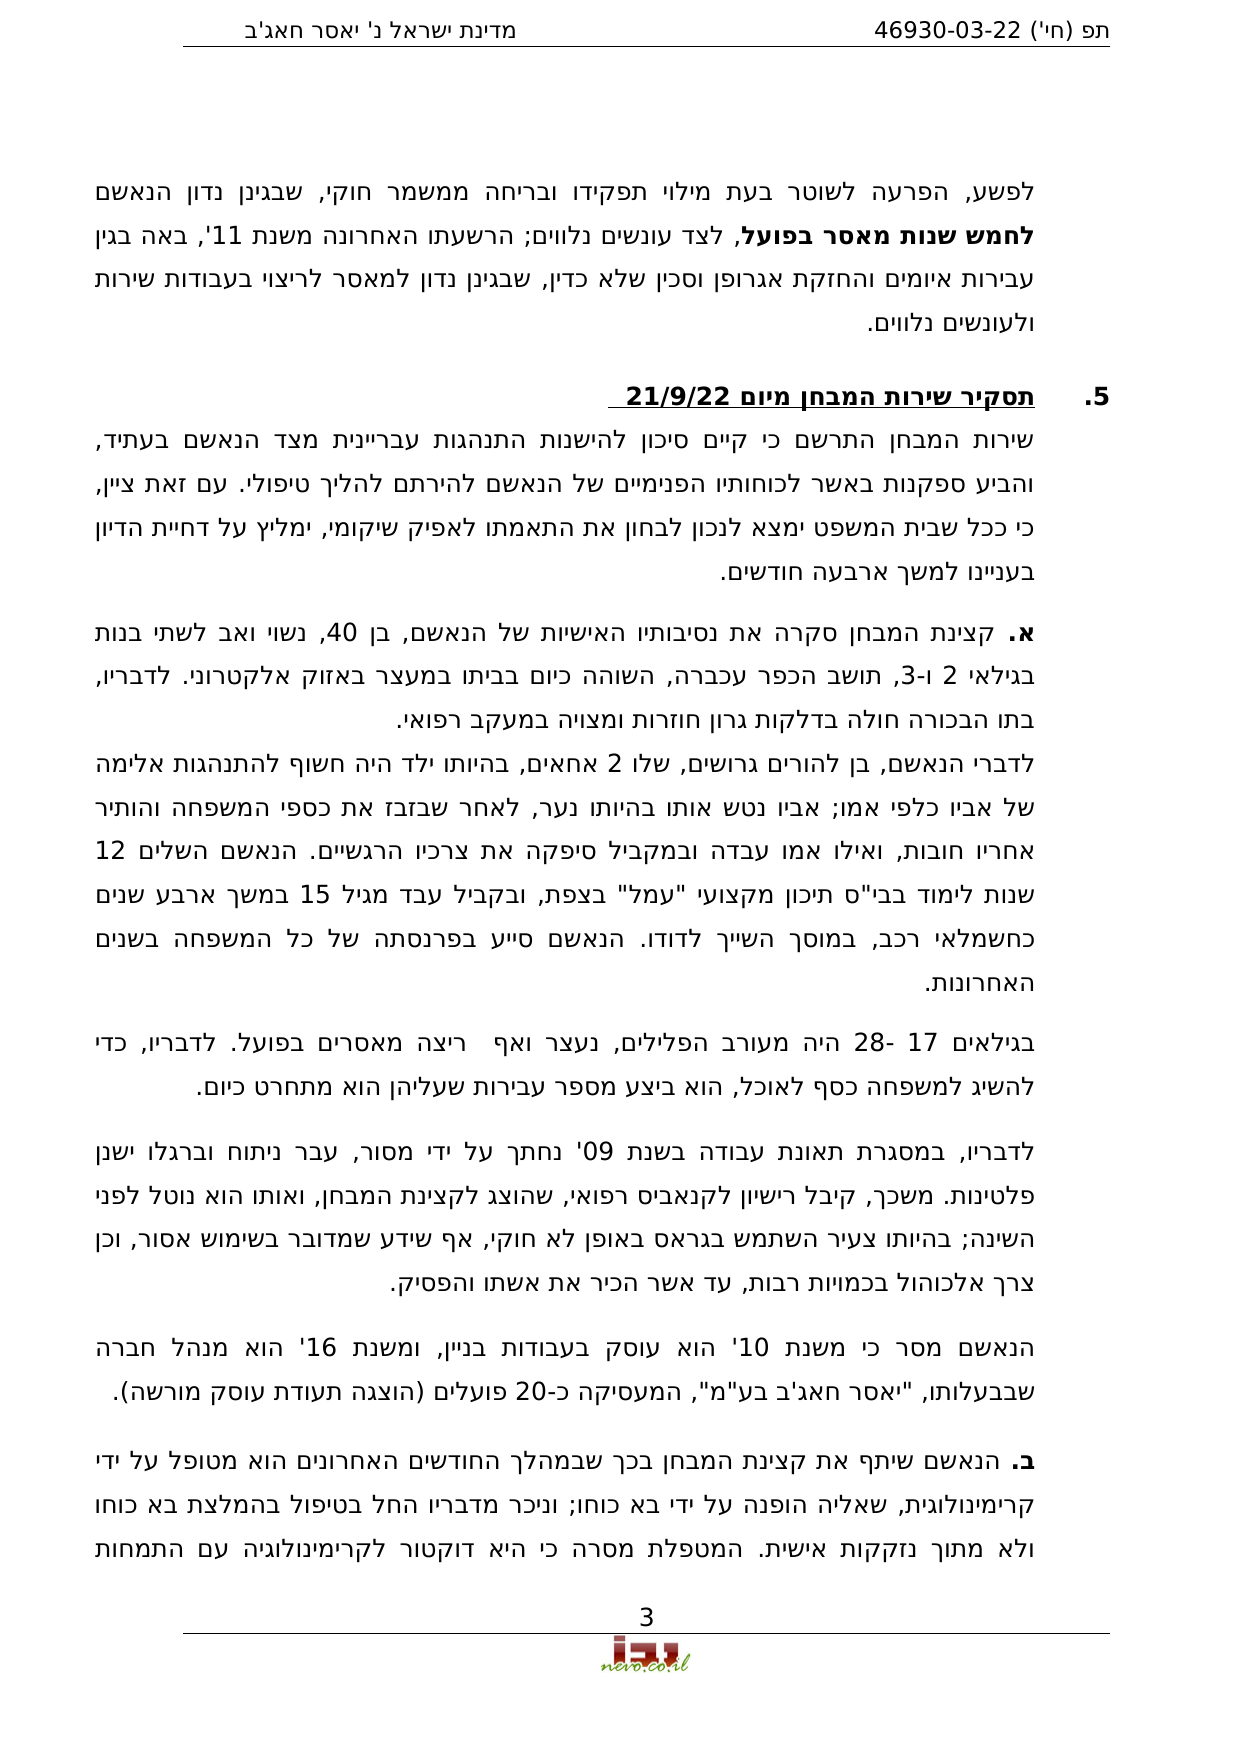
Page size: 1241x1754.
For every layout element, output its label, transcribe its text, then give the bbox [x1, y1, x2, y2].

text א. קצינת המבחן סקרה את נסיבותיו האישיות של הנאשם, בן 40, נשוי ואב לשתי בנות בגילאי 2 ו-3, תושב הכפר עכברה, השוהה כיום בביתו במעצר באזוק אלקטרוני. לדבריו, בתו הבכורה חולה בדלקות גרון חוזרות ומצויה במעקב רפואי. [94, 618, 1035, 734]
picture [601, 1635, 692, 1673]
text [94, 177, 1035, 338]
text בגילאים 17 -28 היה מעורב הפלילים, נעצר ואף ריצה מאסרים בפועל. לדבריו, כדי להשיג למשפחה כסף לאוכל, הוא ביצע מספר עבירות שעליהן הוא מתחרט כיום. [94, 1028, 1035, 1101]
text שירות המבחן התרשם כי קיים סיכון להישנות התנהגות עבריינית מצד הנאשם בעתיד, והביע ספקנות באשר לכוחותיו הפנימיים של הנאשם להירתם להליך טיפולי. עם זאת ציין, כי ככל שבית המשפט ימצא לנכון לבחון את התאמתו לאפיק שיקומי, ימליץ על דחיית הדיון בעניינו למשך ארבעה חודשים. [94, 426, 1035, 586]
text הנאשם מסר כי משנת 10' הוא עוסק בעבודות בניין, ומשנת 16' הוא מנהל חברה שבבעלותו, "יאסר חאג'ב בע"מ", המעסיקה כ-20 פועלים (הוצגה תעודת עוסק מורשה). [94, 1333, 1035, 1406]
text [94, 1447, 1035, 1563]
text לדבריו, במסגרת תאונת עבודה בשנת 09' נחתך על ידי מסור, עבר ניתוח וברגלו ישנן פלטינות. משכך, קיבל רישיון לקנאביס רפואי, שהוצג לקצינת המבחן, ואותו הוא נוטל לפני השינה; בהיותו צעיר השתמש בגראס באופן לא חוקי, אף שידע שמדובר בשימוש אסור, וכן צרך אלכוהול בכמויות רבות, עד אשר הכיר את אשתו והפסיק. [94, 1137, 1035, 1298]
text 5. תסקיר שירות המבחן מיום 21/9/22 [94, 382, 1110, 411]
text לדברי הנאשם, בן להורים גרושים, שלו 2 אחאים, בהיותו ילד היה חשוף להתנהגות אלימה של אביו כלפי אמו; אביו נטש אותו בהיותו נער, לאחר שבזבז את כספי המשפחה והותיר אחריו חובות, ואילו אמו עבדה ובמקביל סיפקה את צרכיו הרגשיים. הנאשם השלים 12 שנות לימוד בבי"ס תיכון מקצועי "עמל" בצפת, ובקביל עבד מגיל 15 במשך ארבע שנים כחשמלאי רכב, במוסך השייך לדודו. הנאשם סייע בפרנסתה של כל המשפחה בשנים האחרונות. [94, 749, 1035, 997]
